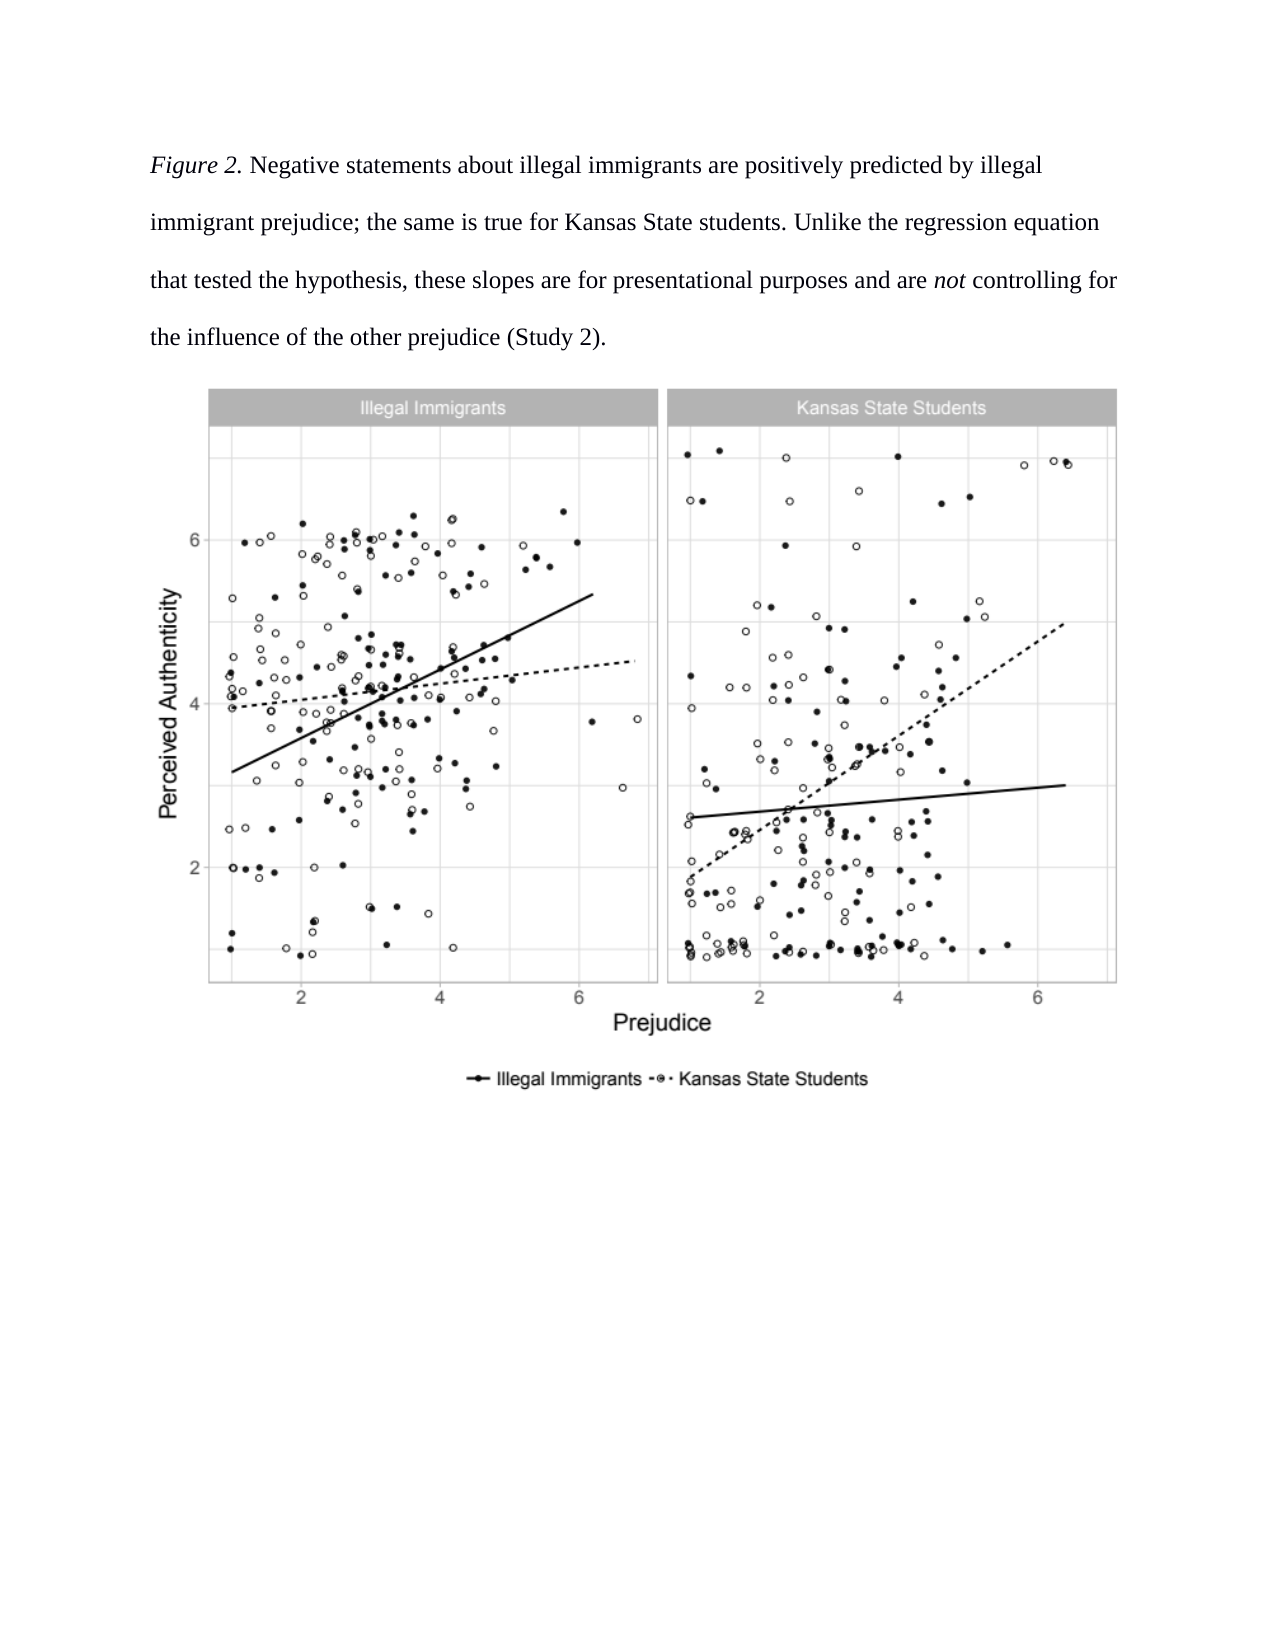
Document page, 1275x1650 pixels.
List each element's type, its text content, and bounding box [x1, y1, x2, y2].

text Figure 2. Negative statements about illegal immigrants are positively predicted by illegal immigrant prejudice; the same is true for Kansas State students. Unlike the regression equation that tested the hypothesis, these slopes are for presentational purposes and are not controlling for the influence of the other prejudice (Study 2). [150, 150, 1125, 351]
picture [150, 380, 1125, 1112]
